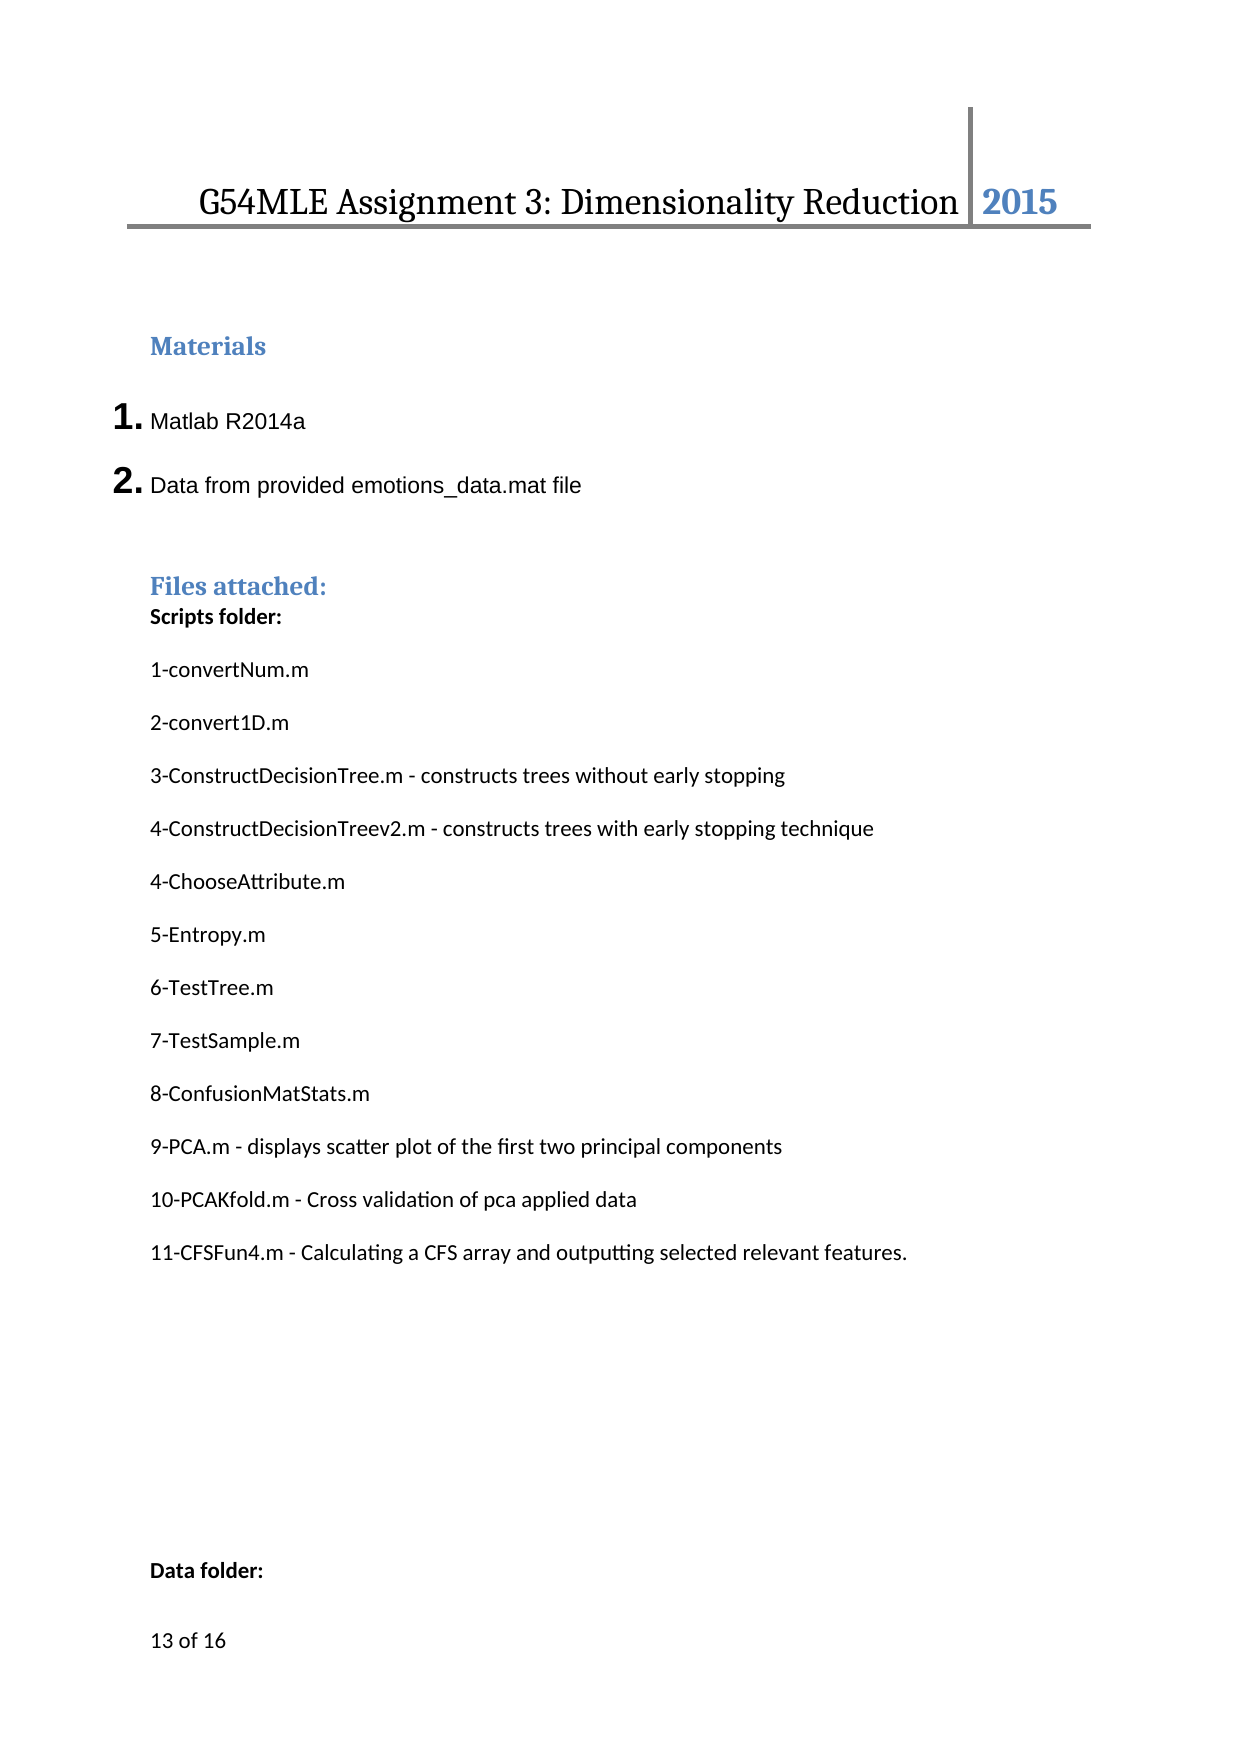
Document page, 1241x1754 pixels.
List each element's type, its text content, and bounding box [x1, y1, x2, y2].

text 6-TestTree.m [150, 973, 1090, 1001]
text 2-convert1D.m [150, 708, 1090, 736]
text 4-ChooseAttribute.m [150, 867, 1090, 895]
text 10-PCAKfold.m - Cross validation of pca applied data [150, 1185, 1090, 1213]
list Matlab R2014a [112, 394, 1090, 437]
text 5-Entropy.m [150, 920, 1090, 948]
text Data folder: [150, 1557, 1090, 1584]
subtitle Materials [150, 331, 1090, 362]
text 11-CFSFun4.m - Calculating a CFS array and outputting selected relevant features. [150, 1238, 1090, 1266]
text 7-TestSample.m [150, 1026, 1090, 1054]
text 1-convertNum.m [150, 655, 1090, 683]
text Scripts folder: [150, 602, 1090, 630]
text 4-ConstructDecisionTreev2.m - constructs trees with early stopping technique [150, 814, 1090, 842]
subtitle Files attached: [150, 571, 1090, 602]
text 8-ConfusionMatStats.m [150, 1079, 1090, 1107]
text 3-ConstructDecisionTree.m - constructs trees without early stopping [150, 761, 1090, 789]
list Data from provided emotions_data.mat file [112, 458, 1090, 501]
text 9-PCA.m - displays scatter plot of the first two principal components [150, 1132, 1090, 1160]
